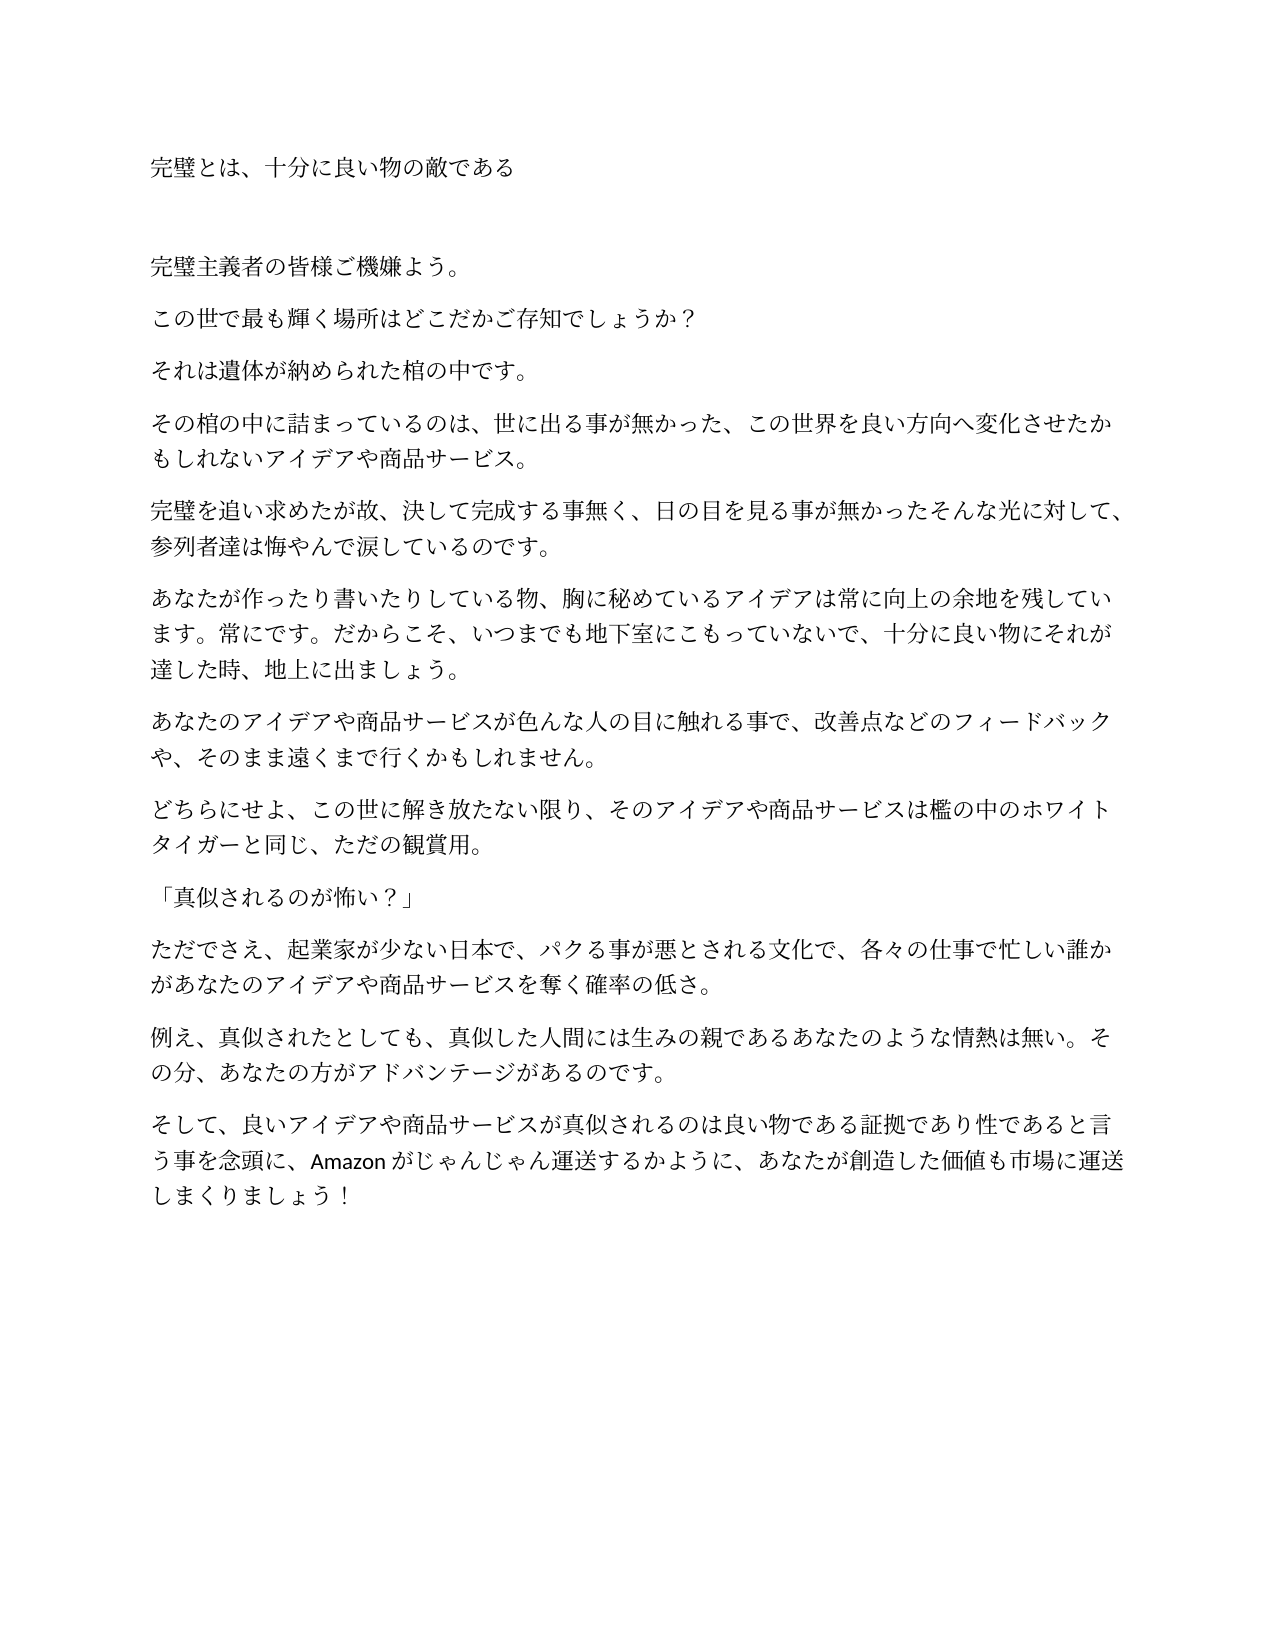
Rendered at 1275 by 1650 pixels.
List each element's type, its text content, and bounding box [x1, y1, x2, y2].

text 完璧を追い求めたが故、決して完成する事無く、日の目を見る事が無かったそんな光に対して、参列者達は悔やんで涙しているのです。 [150, 493, 1125, 562]
text この世で最も輝く場所はどこだかご存知でしょうか？ [150, 301, 1125, 334]
text その棺の中に詰まっているのは、世に出る事が無かった、この世界を良い方向へ変化させたかもしれないアイデアや商品サービス。 [150, 406, 1125, 474]
text 「真似されるのが怖い？」 [150, 880, 1125, 913]
text 完璧主義者の皆様ご機嫌よう。 [150, 249, 1125, 282]
text 完璧とは、十分に良い物の敵である [150, 150, 1125, 183]
text あなたのアイデアや商品サービスが色んな人の目に触れる事で、改善点などのフィードバックや、そのまま遠くまで行くかもしれません。 [150, 704, 1125, 773]
text あなたが作ったり書いたりしている物、胸に秘めているアイデアは常に向上の余地を残しています。常にです。だからこそ、いつまでも地下室にこもっていないで、十分に良い物にそれが達した時、地上に出ましょう。 [150, 581, 1125, 685]
text どちらにせよ、この世に解き放たない限り、そのアイデアや商品サービスは檻の中のホワイトタイガーと同じ、ただの観賞用。 [150, 792, 1125, 860]
text そして、良いアイデアや商品サービスが真似されるのは良い物である証拠であり性であると言う事を念頭に、Amazonがじゃんじゃん運送するかように、あなたが創造した価値も市場に運送しまくりましょう！ [150, 1107, 1125, 1211]
text 例え、真似されたとしても、真似した人間には生みの親であるあなたのような情熱は無い。その分、あなたの方がアドバンテージがあるのです。 [150, 1019, 1125, 1088]
text それは遺体が納められた棺の中です。 [150, 353, 1125, 386]
text ただでさえ、起業家が少ない日本で、パクる事が悪とされる文化で、各々の仕事で忙しい誰かがあなたのアイデアや商品サービスを奪く確率の低さ。 [150, 932, 1125, 1000]
